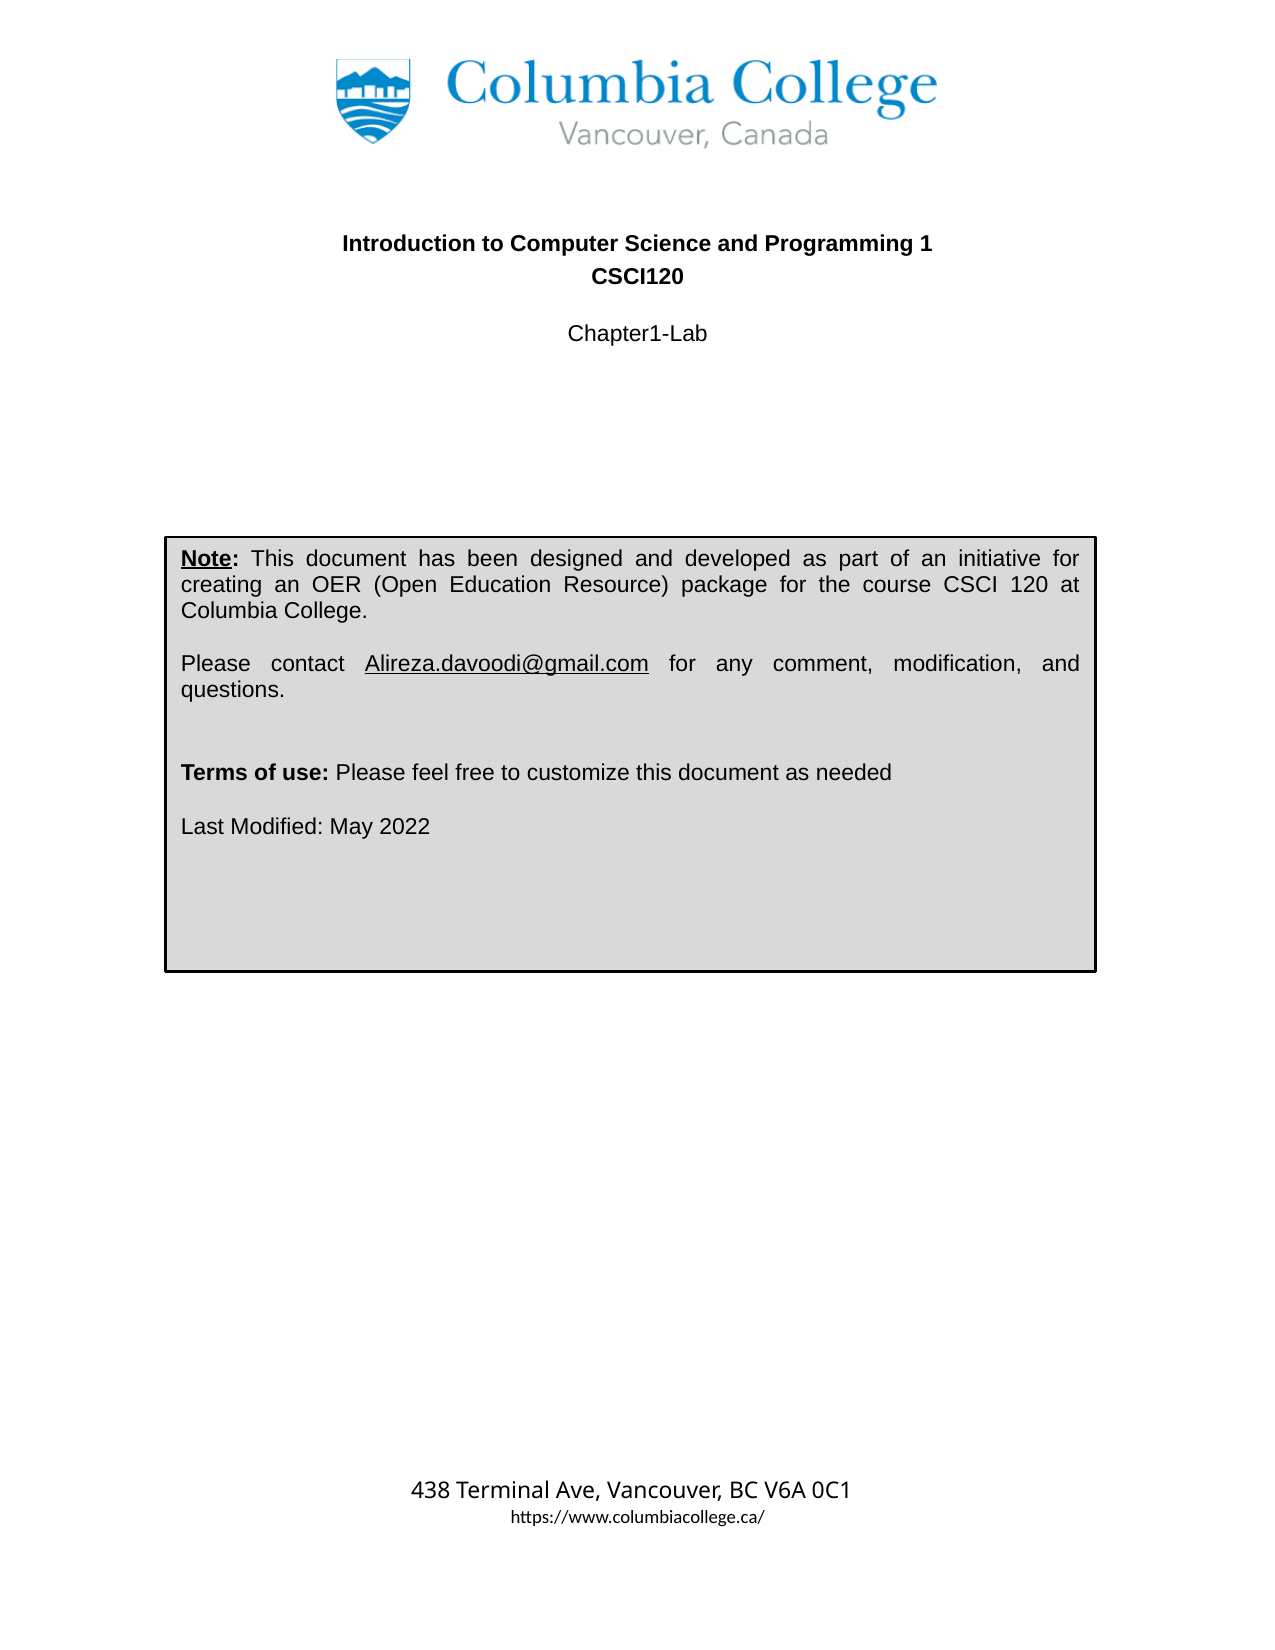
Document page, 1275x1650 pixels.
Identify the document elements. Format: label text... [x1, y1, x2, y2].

picture [336, 59, 939, 149]
subtitle Introduction to Computer Science and Programming 1 [150, 227, 1125, 259]
subtitle CSCI120 [150, 259, 1125, 292]
subtitle Chapter1-Lab [150, 317, 1125, 349]
